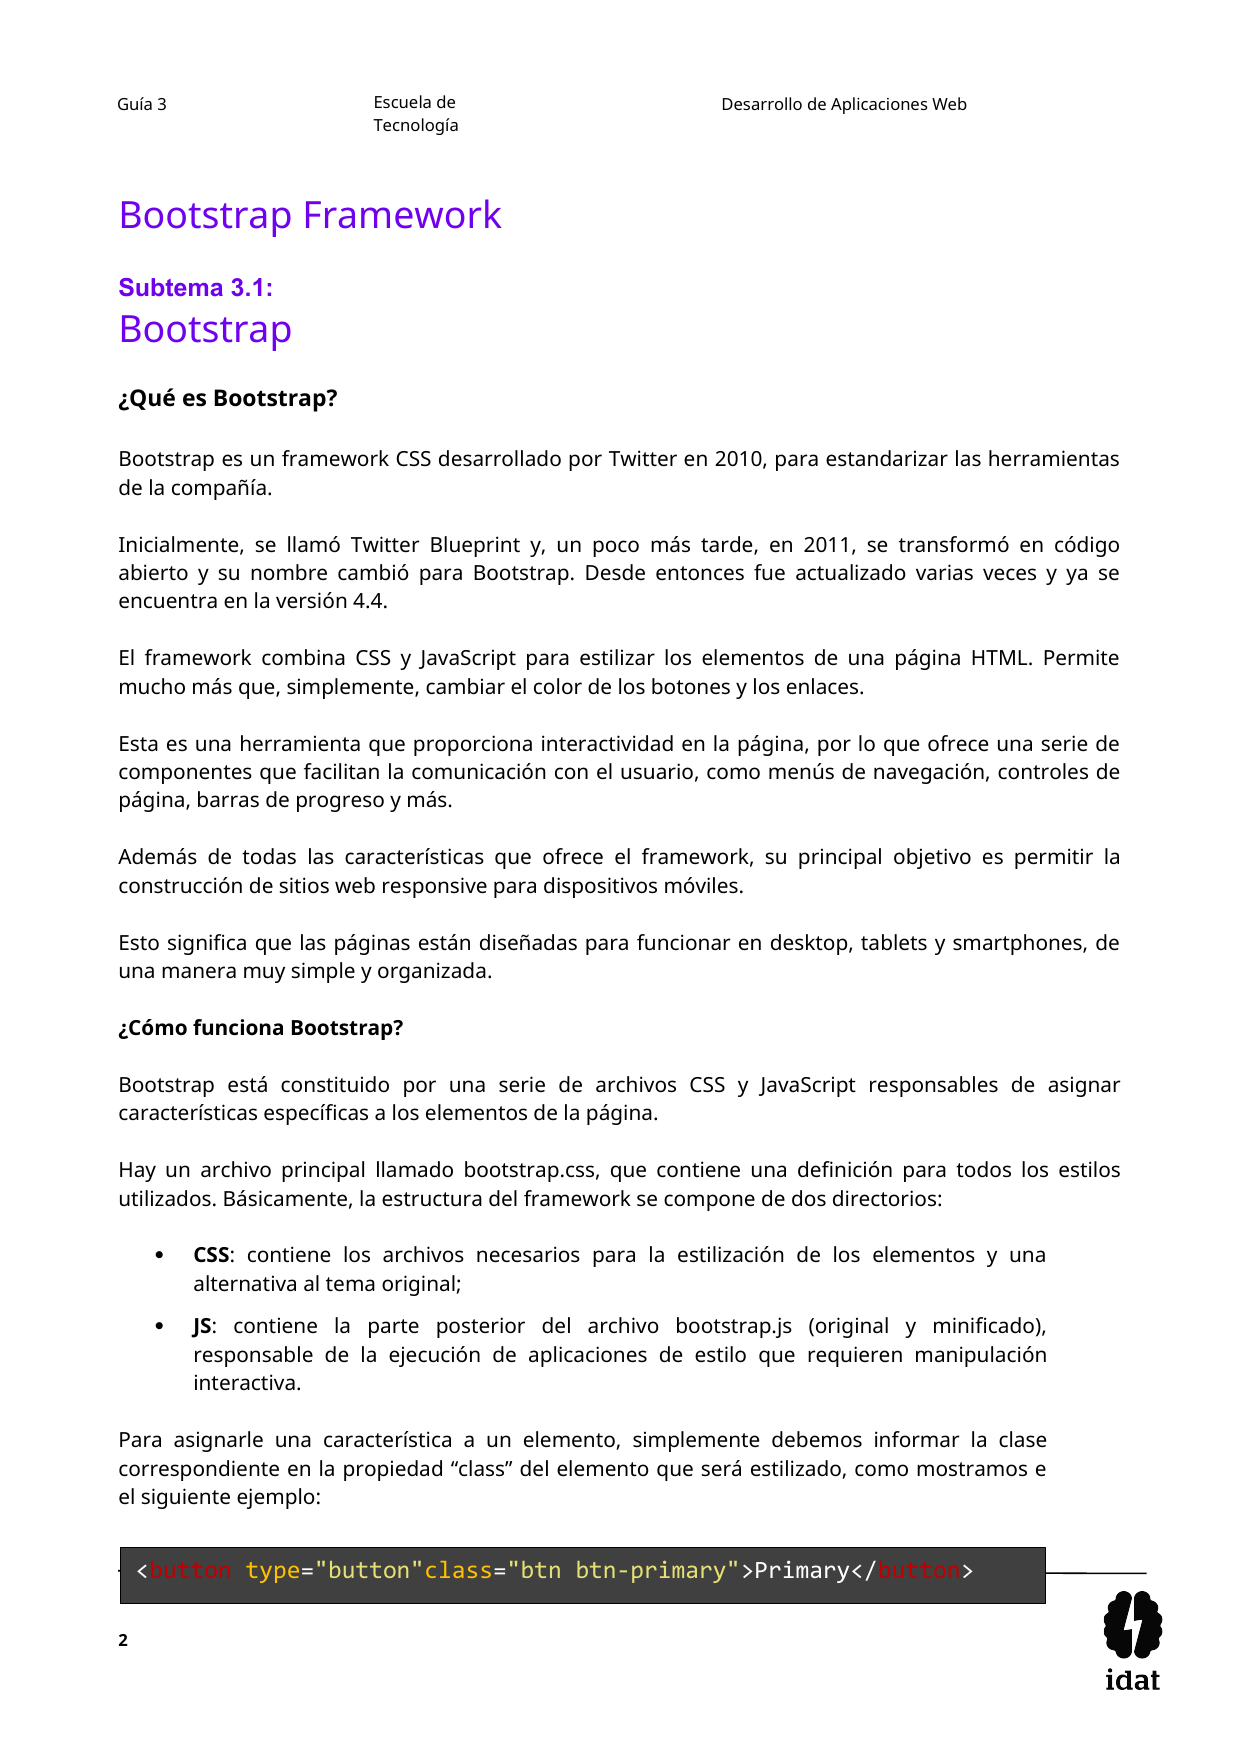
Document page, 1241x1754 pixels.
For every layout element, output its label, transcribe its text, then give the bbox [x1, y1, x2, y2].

text Bootstrap está constituido por una serie de archivos CSS y JavaScript responsables de asignar características específicas a los elementos de la página. [118, 1070, 1122, 1127]
text Bootstrap [118, 302, 1122, 353]
text ¿Cómo funciona Bootstrap? [118, 1013, 1122, 1042]
text El framework combina CSS y JavaScript para estilizar los elementos de una página HTML. Permite mucho más que, simplemente, cambiar el color de los botones y los enlaces. [118, 643, 1122, 700]
text Esta es una herramienta que proporciona interactividad en la página, por lo que ofrece una serie de componentes que facilitan la comunicación con el usuario, como menús de navegación, controles de página, barras de progreso y más. [118, 729, 1122, 814]
text Subtema 3.1: [118, 273, 1122, 302]
list CSS: contiene los archivos necesarios para la estilización de los elementos y una alternativa al tema original; [156, 1241, 1048, 1297]
text Hay un archivo principal llamado bootstrap.css, que contiene una definición para todos los estilos utilizados. Básicamente, la estructura del framework se compone de dos directorios: [118, 1155, 1122, 1212]
text ¿Qué es Bootstrap? [118, 382, 1122, 413]
text Bootstrap Framework [118, 189, 1122, 240]
picture [1103, 1591, 1163, 1690]
text Además de todas las características que ofrece el framework, su principal objetivo es permitir la construcción de sitios web responsive para dispositivos móviles. [118, 842, 1122, 899]
text Inicialmente, se llamó Twitter Blueprint y, un poco más tarde, en 2011, se transformó en código abierto y su nombre cambió para Bootstrap. Desde entonces fue actualizado varias veces y ya se encuentra en la versión 4.4. [118, 530, 1122, 615]
text Esto significa que las páginas están diseñadas para funcionar en desktop, tablets y smartphones, de una manera muy simple y organizada. [118, 928, 1122, 985]
text Bootstrap es un framework CSS desarrollado por Twitter en 2010, para estandarizar las herramientas de la compañía. [118, 444, 1122, 501]
text Para asignarle una característica a un elemento, simplemente debemos informar la clase correspondiente en la propiedad “class” del elemento que será estilizado, como mostramos e el siguiente ejemplo: [118, 1425, 1048, 1511]
list JS: contiene la parte posterior del archivo bootstrap.js (original y minificado), responsable de la ejecución de aplicaciones de estilo que requieren manipulación interactiva. [156, 1312, 1048, 1397]
